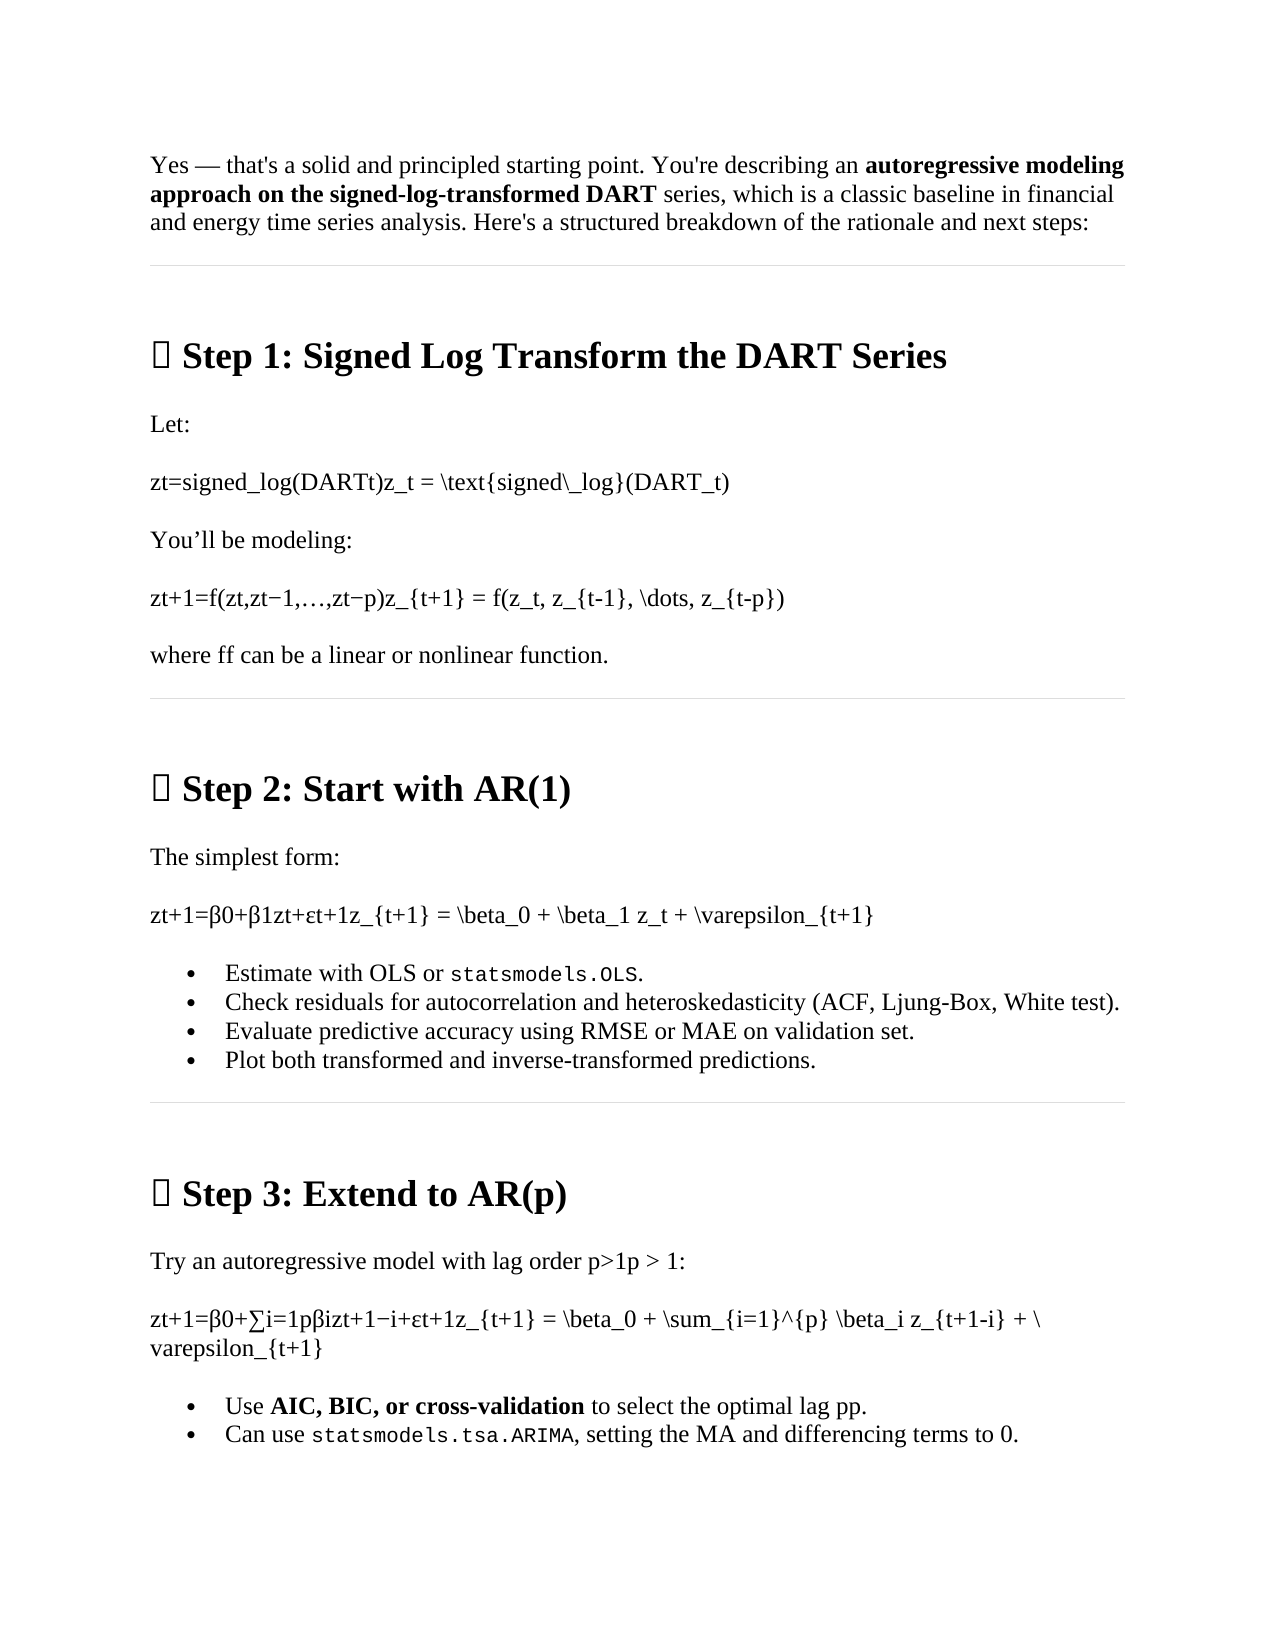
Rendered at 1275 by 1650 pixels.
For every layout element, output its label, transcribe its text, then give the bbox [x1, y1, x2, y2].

text ✅ Step 2: Start with AR(1) [150, 762, 1125, 813]
list Check residuals for autocorrelation and heteroskedasticity (ACF, Ljung-Box, White test). [187, 987, 1125, 1016]
text ✅ Step 3: Extend to AR(p) [150, 1166, 1125, 1217]
list Evaluate predictive accuracy using RMSE or MAE on validation set. [187, 1016, 1125, 1045]
list Plot both transformed and inverse-transformed predictions. [187, 1045, 1125, 1073]
text zt=signed_log(DARTt)z_t = \text{signed\_log}(DART_t) [150, 467, 1125, 496]
text zt+1=β0+∑i=1pβizt+1−i+εt+1z_{t+1} = \beta_0 + \sum_{i=1}^{p} \beta_i z_{t+1-i} + \varepsilon_{t+1} [150, 1304, 1125, 1362]
text where ff can be a linear or nonlinear function. [150, 641, 1125, 669]
text Let: [150, 409, 1125, 438]
text ✅ Step 1: Signed Log Transform the DART Series [150, 329, 1125, 380]
text Yes — that's a solid and principled starting point. You're describing an autoregressive modeling approach on the signed-log-transformed DART series, which is a classic baseline in financial and energy time series analysis. Here's a structured breakdown of the rationale and next steps: [150, 150, 1125, 236]
text You’ll be modeling: [150, 525, 1125, 553]
list Estimate with OLS or statsmodels.OLS. [187, 958, 1125, 987]
text Try an autoregressive model with lag order p>1p > 1: [150, 1246, 1125, 1275]
list Can use statsmodels.tsa.ARIMA, setting the MA and differencing terms to 0. [187, 1419, 1125, 1449]
text zt+1=f(zt,zt−1,…,zt−p)z_{t+1} = f(z_t, z_{t-1}, \dots, z_{t-p}) [150, 583, 1125, 611]
text The simplest form: [150, 842, 1125, 871]
list Use AIC, BIC, or cross-validation to select the optimal lag pp. [187, 1391, 1125, 1419]
text zt+1=β0+β1zt+εt+1z_{t+1} = \beta_0 + \beta_1 z_t + \varepsilon_{t+1} [150, 900, 1125, 928]
